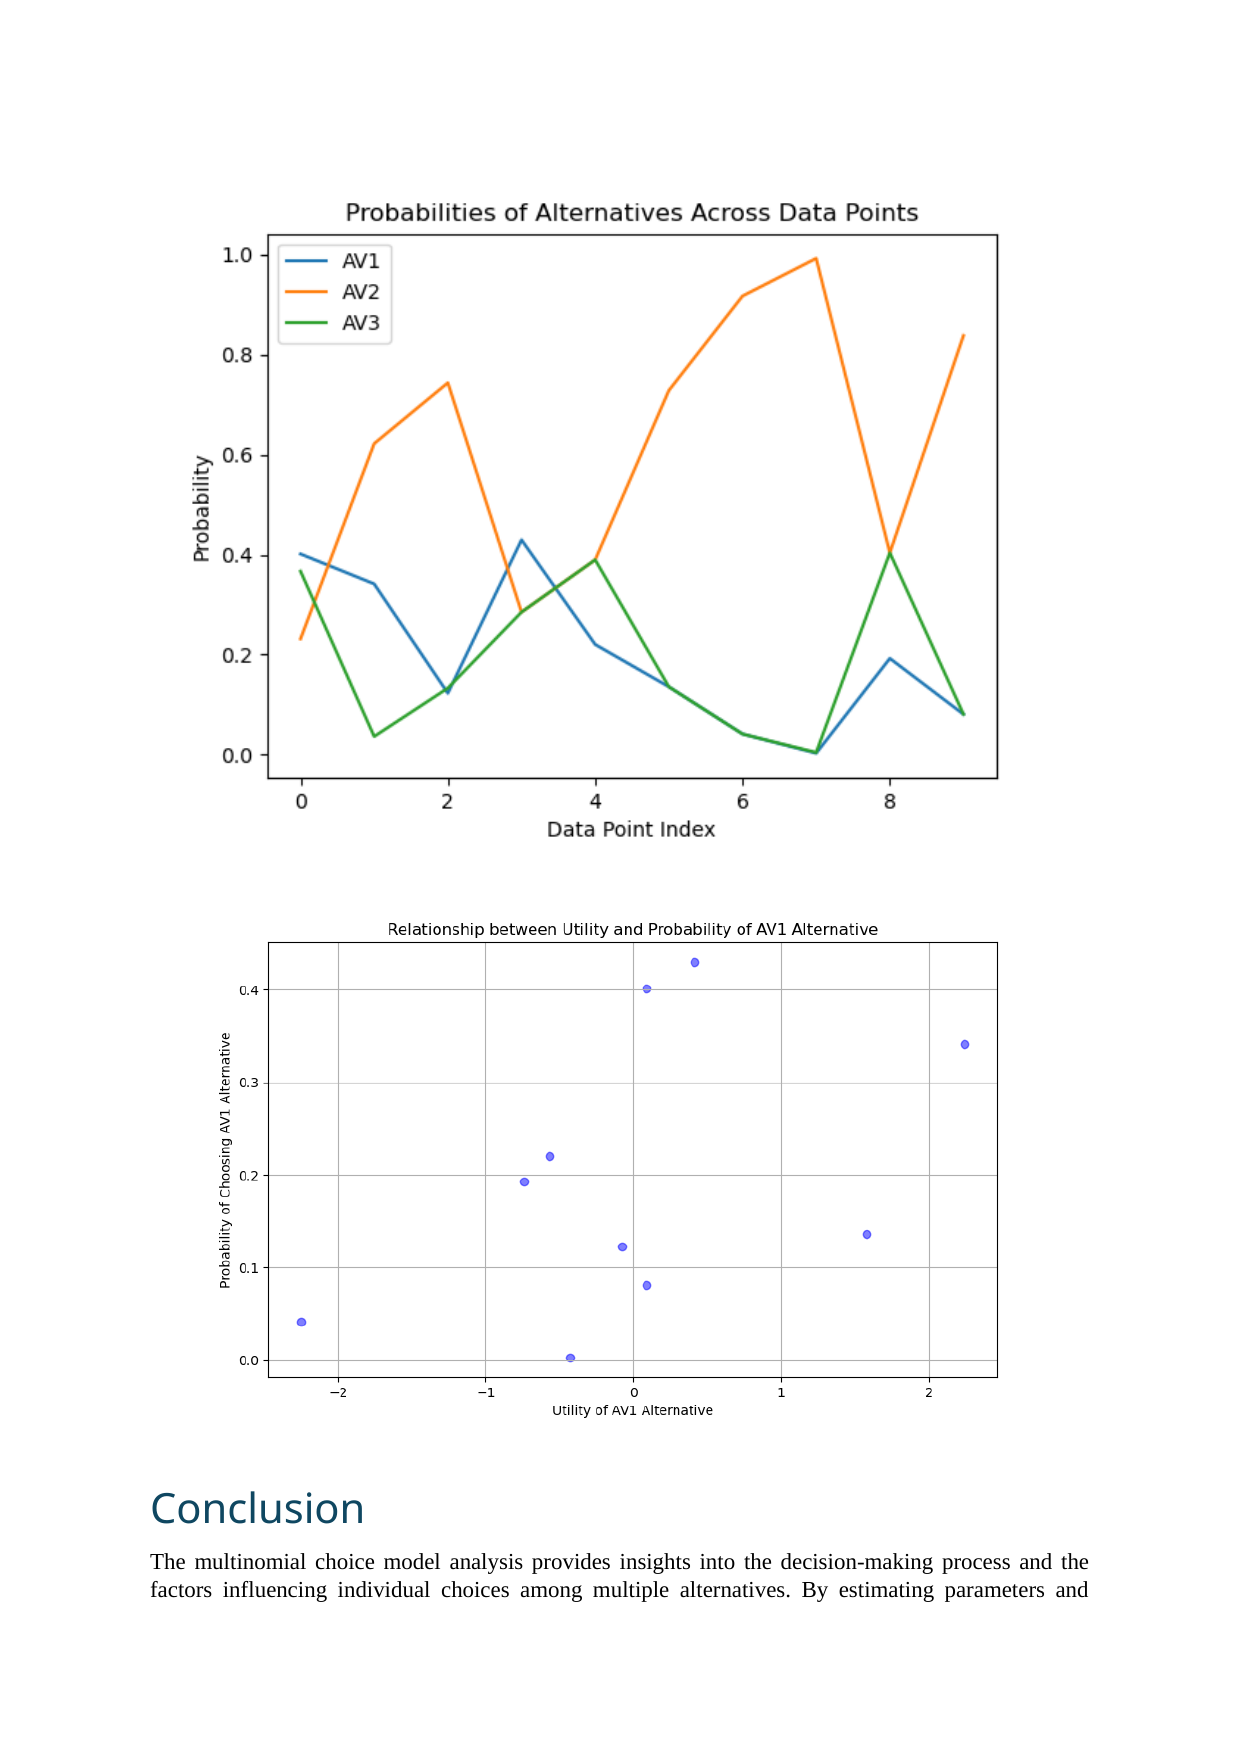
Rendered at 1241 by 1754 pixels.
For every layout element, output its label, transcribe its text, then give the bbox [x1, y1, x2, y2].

picture [150, 874, 1091, 1439]
subtitle Conclusion [150, 1478, 1090, 1535]
picture [150, 150, 1091, 856]
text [150, 1548, 1090, 1603]
